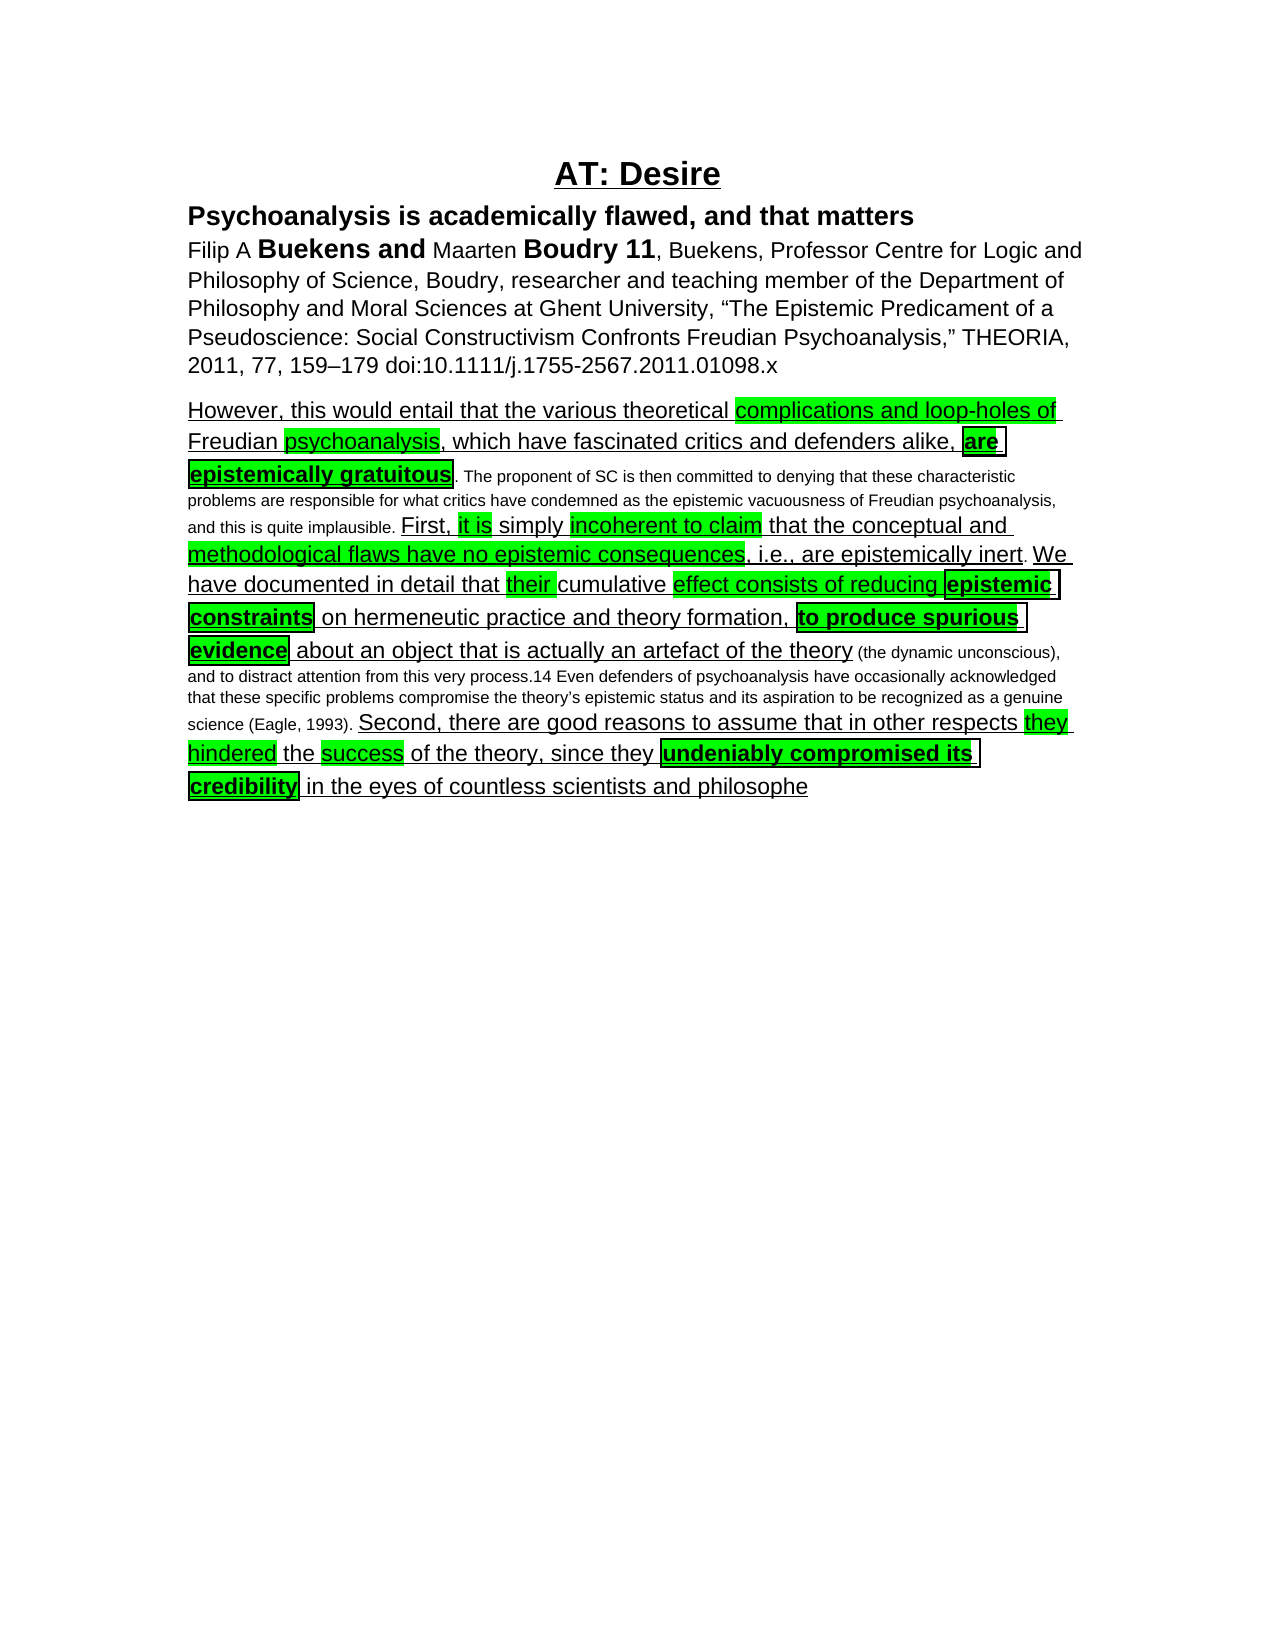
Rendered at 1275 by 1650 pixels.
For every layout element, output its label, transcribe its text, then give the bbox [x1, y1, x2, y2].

subtitle Psychoanalysis is academically flawed, and that matters [187, 200, 1087, 231]
subtitle AT: Desire [187, 154, 1087, 193]
text However, this would entail that the various theoretical complications and loop-holes of Freudian psychoanalysis, which have fascinated critics and defenders alike, are epistemically gratuitous. The proponent of SC is then committed to denying that these characteristic problems are responsible for what critics have condemned as the epistemic vacuousness of Freudian psychoanalysis, and this is quite implausible. First, it is simply incoherent to claim that the conceptual and methodological flaws have no epistemic consequences, i.e., are epistemically inert. We have documented in detail that their cumulative effect consists of reducing epistemic constraints on hermeneutic practice and theory formation, to produce spurious evidence about an object that is actually an artefact of the theory (the dynamic unconscious), and to distract attention from this very process.14 Even defenders of psychoanalysis have occasionally acknowledged that these specific problems compromise the theory’s epistemic status and its aspiration to be recognized as a genuine science (Eagle, 1993). Second, there are good reasons to assume that in other respects they hindered the success of the theory, since they undeniably compromised its credibility in the eyes of countless scientists and philosophe [187, 397, 1087, 801]
text Filip A Buekens and Maarten Boudry 11, Buekens, Professor Centre for Logic and Philosophy of Science, Boudry, researcher and teaching member of the Department of Philosophy and Moral Sciences at Ghent University, “The Epistemic Predicament of a Pseudoscience: Social Constructivism Confronts Freudian Psychoanalysis,” THEORIA, 2011, 77, 159–179 doi:10.1111/j.1755-2567.2011.01098.x [187, 233, 1087, 378]
